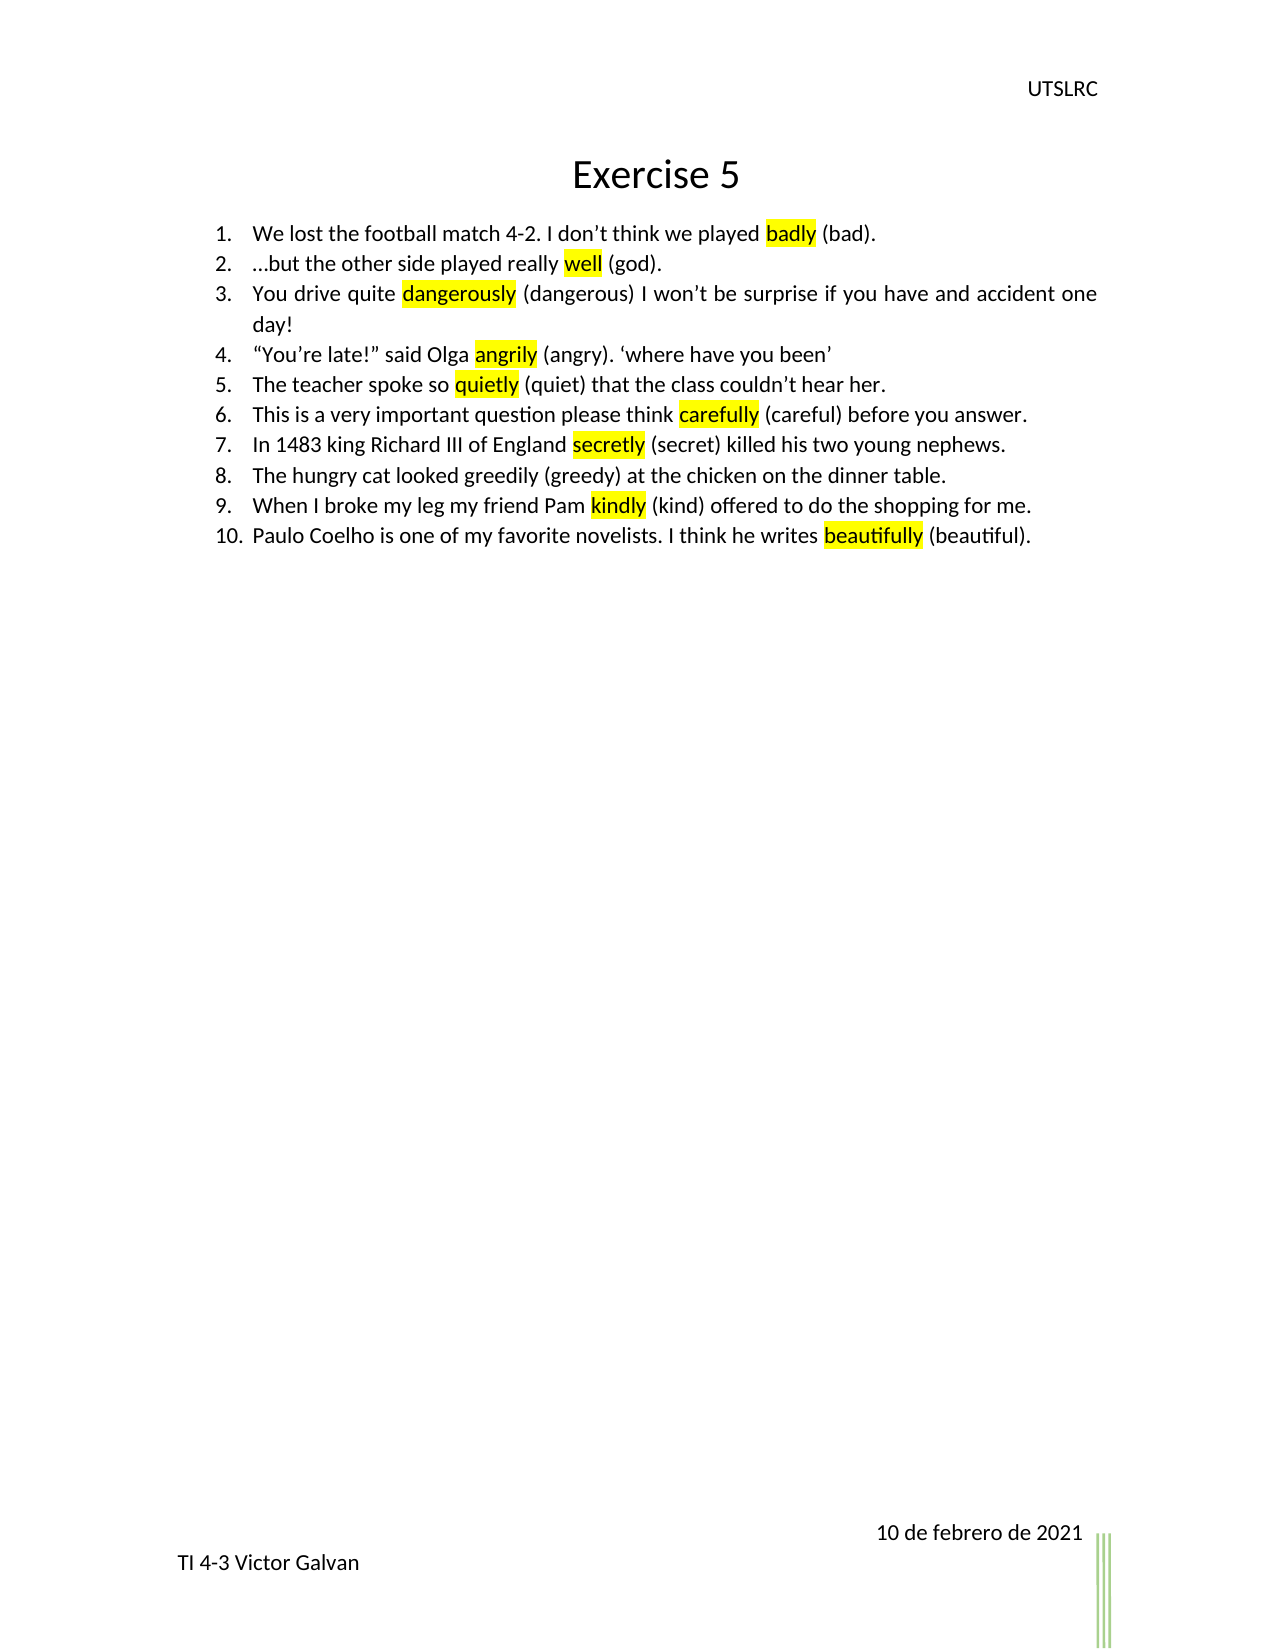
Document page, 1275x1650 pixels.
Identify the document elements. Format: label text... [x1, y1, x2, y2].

list When I broke my leg my friend Pam kindly (kind) offered to do the shopping for me. [646, 491, 1098, 519]
list “You’re late!” said Olga angrily (angry). ‘where have you been’ [215, 340, 475, 368]
list In 1483 king Richard III of England secretly (secret) killed his two young nephews. [215, 431, 573, 459]
list The teacher spoke so quietly (quiet) that the class couldn’t hear her. [215, 370, 455, 398]
list In 1483 king Richard III of England secretly (secret) killed his two young nephews. [645, 431, 1098, 459]
list When I broke my leg my friend Pam kindly (kind) offered to do the shopping for me. [215, 491, 591, 519]
text Exercise 5 [215, 148, 1098, 198]
list …but the other side played really well (god). [602, 249, 1098, 277]
list We lost the football match 4-2. I don’t think we played badly (bad). [816, 219, 1098, 247]
list You drive quite dangerously (dangerous) I won’t be surprise if you have and accident one day! [215, 279, 1098, 338]
list This is a very important question please think carefully (careful) before you answer. [215, 400, 679, 428]
list We lost the football match 4-2. I don’t think we played badly (bad). [215, 219, 766, 247]
list This is a very important question please think carefully (careful) before you answer. [759, 400, 1098, 428]
list Paulo Coelho is one of my favorite novelists. I think he writes beautifully (beautiful). [215, 521, 824, 549]
list …but the other side played really well (god). [215, 249, 564, 277]
list “You’re late!” said Olga angrily (angry). ‘where have you been’ [537, 340, 1098, 368]
list The hungry cat looked greedily (greedy) at the chicken on the dinner table. [215, 461, 1098, 489]
list The teacher spoke so quietly (quiet) that the class couldn’t hear her. [519, 370, 1098, 398]
